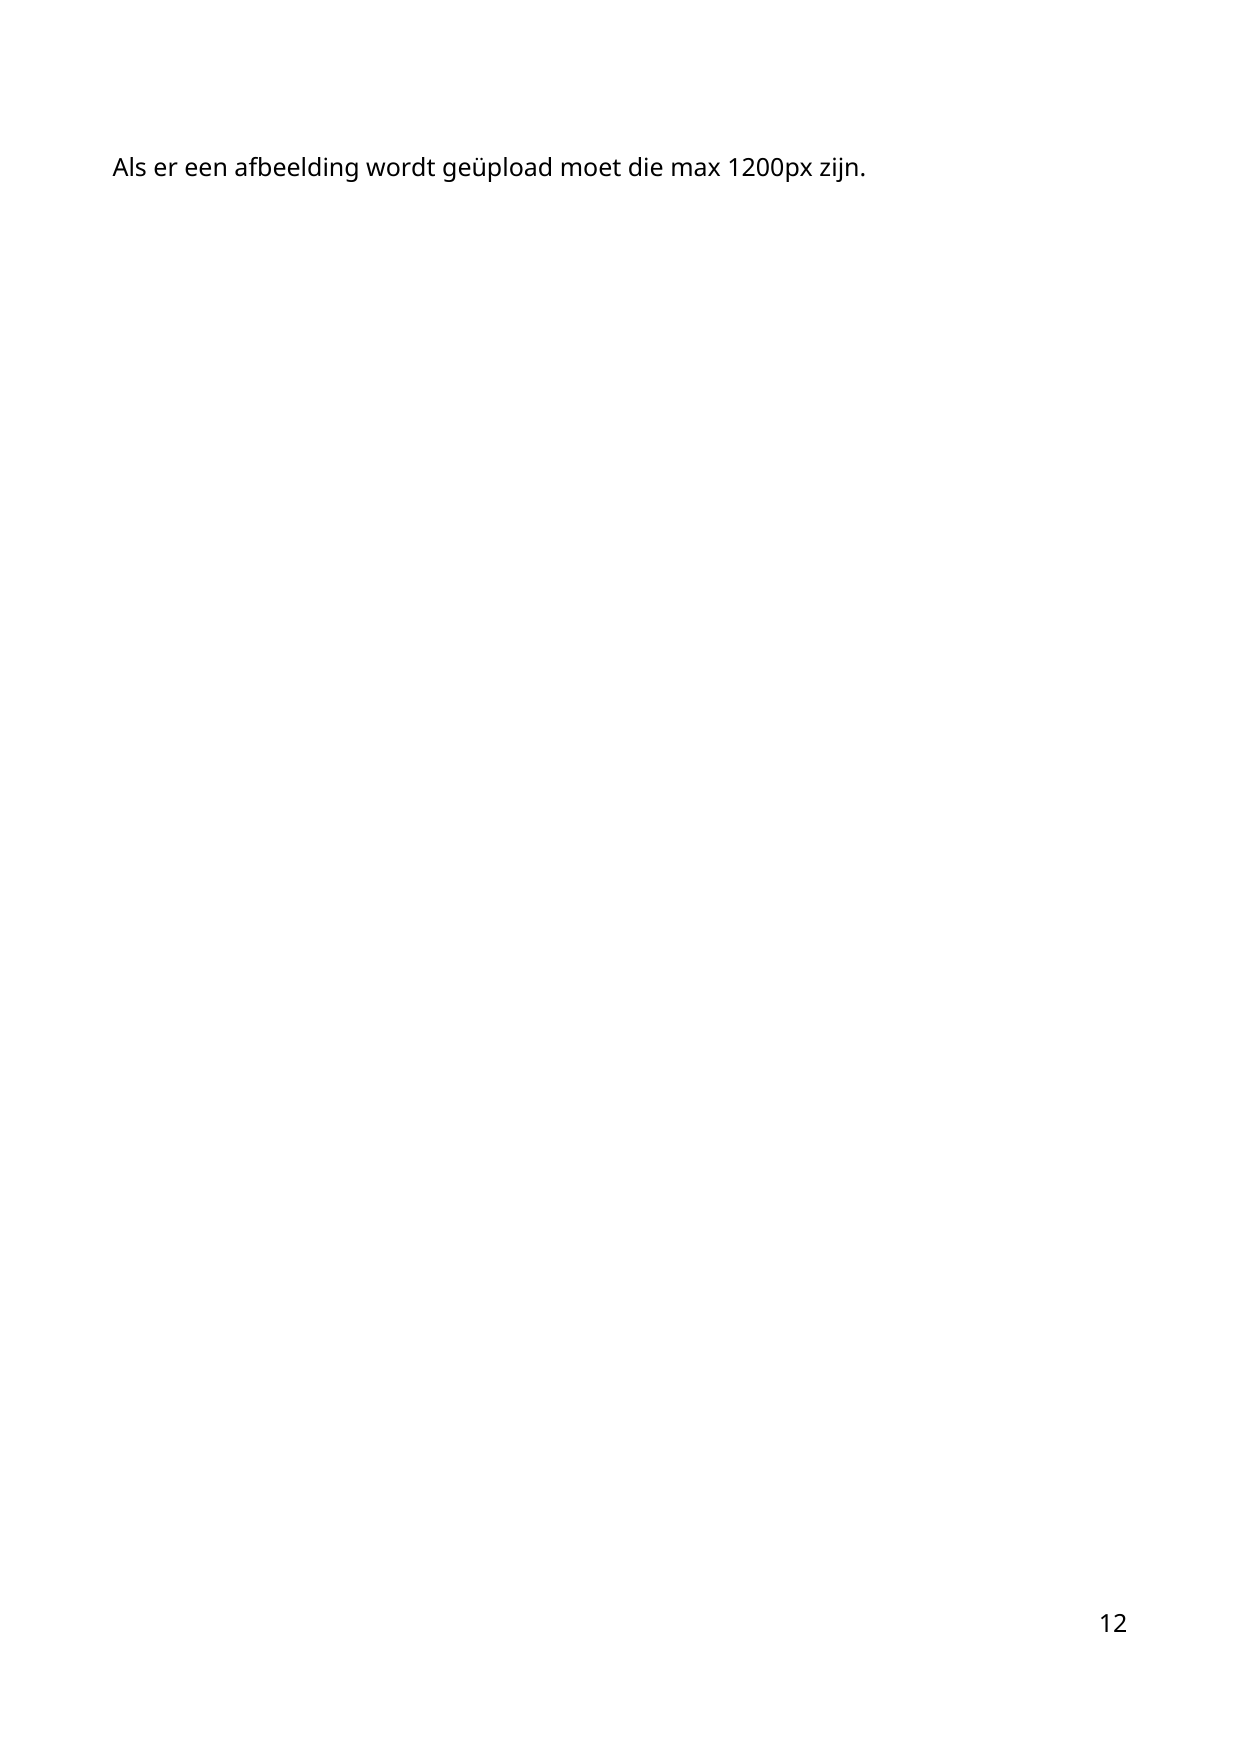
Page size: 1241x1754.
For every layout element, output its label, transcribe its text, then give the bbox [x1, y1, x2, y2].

text Als er een afbeelding wordt geüpload moet die max 1200px zijn. [112, 150, 1128, 184]
